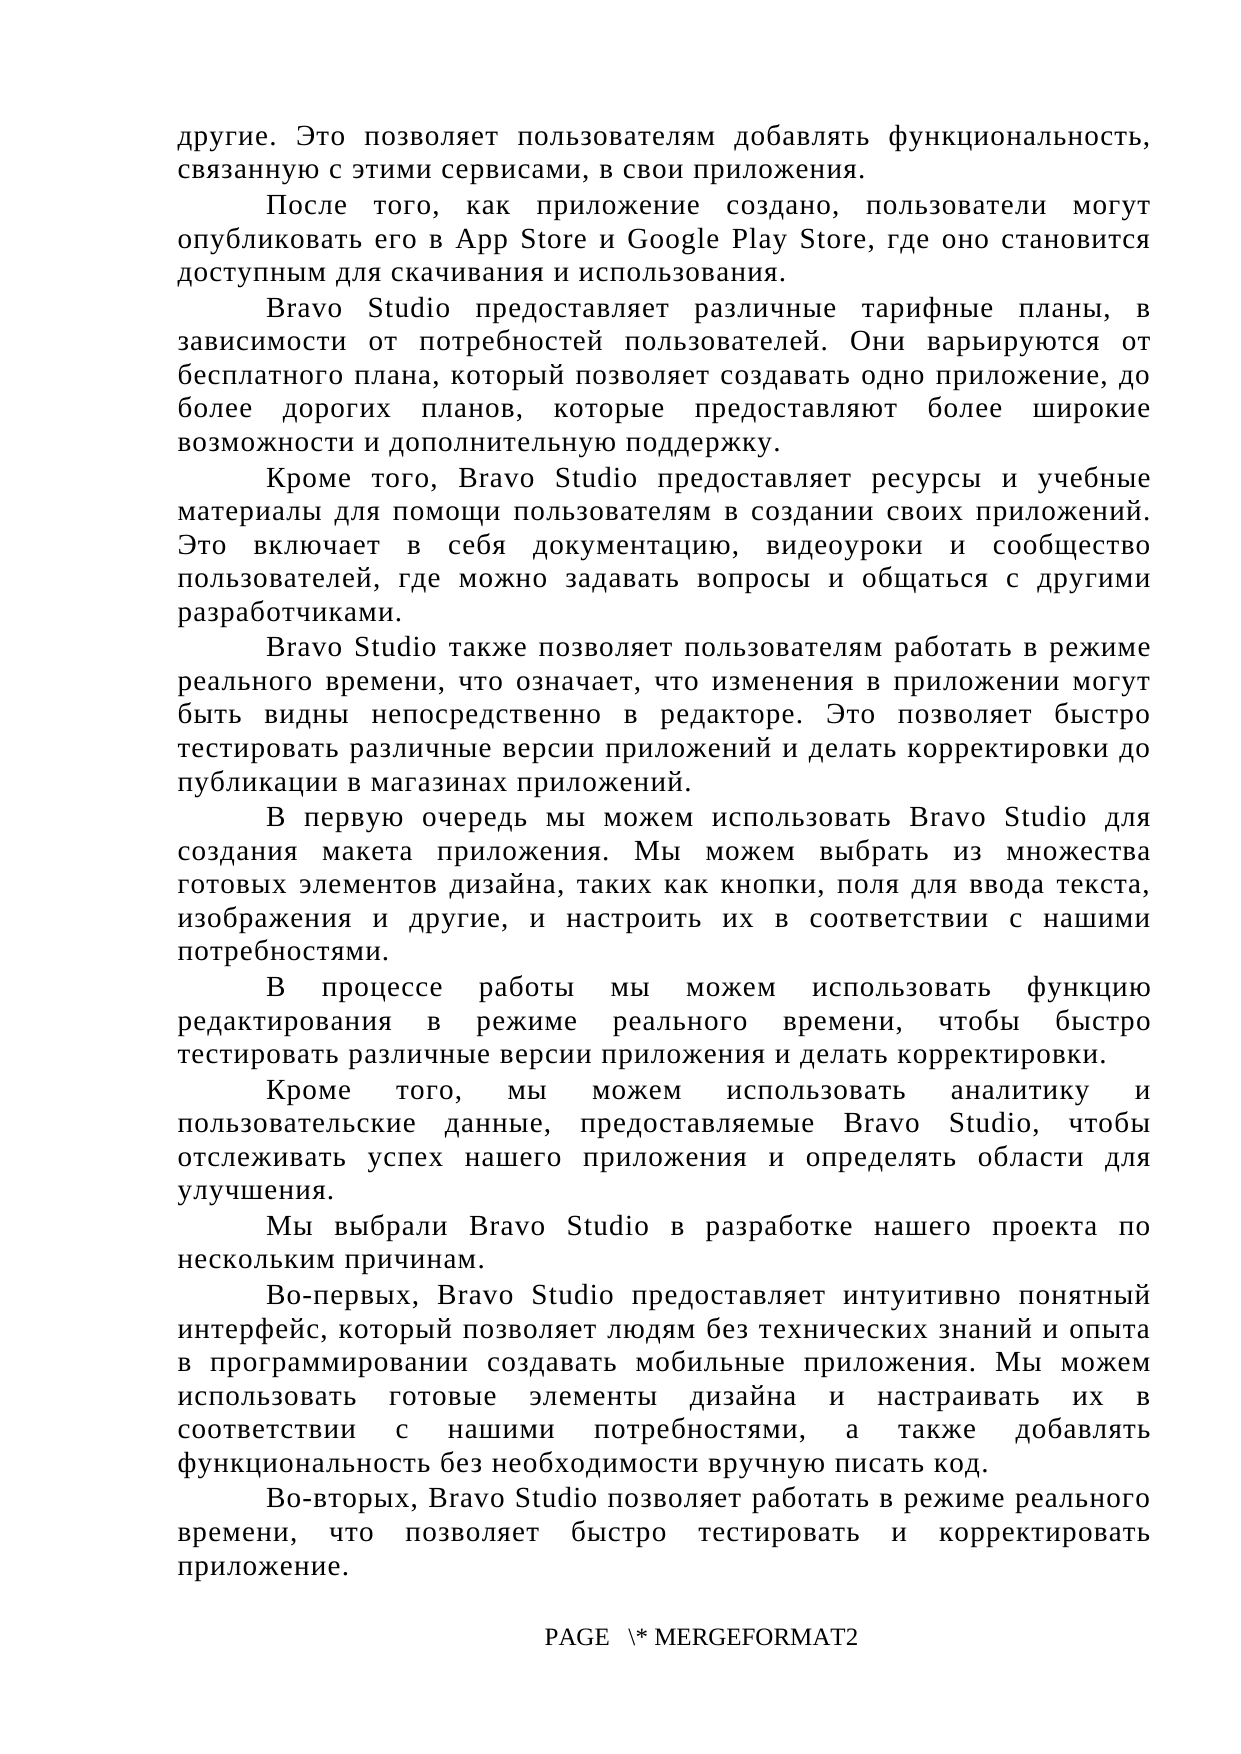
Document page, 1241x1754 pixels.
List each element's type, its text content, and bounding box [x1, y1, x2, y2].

text Во-вторых, Bravo Studio позволяет работать в режиме реального времени, что позволяет быстро тестировать и корректировать приложение. [177, 1481, 1152, 1581]
text Кроме того, мы можем использовать аналитику и пользовательские данные, предоставляемые Bravo Studio, чтобы отслеживать успех нашего приложения и определять области для улучшения. [177, 1072, 1152, 1206]
text Кроме того, Bravo Studio предоставляет ресурсы и учебные материалы для помощи пользователям в создании своих приложений. Это включает в себя документацию, видеоуроки и сообщество пользователей, где можно задавать вопросы и общаться с другими разработчиками. [177, 460, 1152, 627]
text Мы выбрали Bravo Studio в разработке нашего проекта по нескольким причинам. [177, 1208, 1152, 1275]
text В процессе работы мы можем использовать функцию редактирования в режиме реального времени, чтобы быстро тестировать различные версии приложения и делать корректировки. [177, 969, 1152, 1070]
text Во-первых, Bravo Studio предоставляет интуитивно понятный интерфейс, который позволяет людям без технических знаний и опыта в программировании создавать мобильные приложения. Мы можем использовать готовые элементы дизайна и настраивать их в соответствии с нашими потребностями, а также добавлять функциональность без необходимости вручную писать код. [177, 1277, 1152, 1478]
text Bravo Studio также позволяет пользователям работать в режиме реального времени, что означает, что изменения в приложении могут быть видны непосредственно в редакторе. Это позволяет быстро тестировать различные версии приложений и делать корректировки до публикации в магазинах приложений. [177, 629, 1152, 797]
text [177, 118, 1152, 185]
text В первую очередь мы можем использовать Bravo Studio для создания макета приложения. Мы можем выбрать из множества готовых элементов дизайна, таких как кнопки, поля для ввода текста, изображения и другие, и настроить их в соответствии с нашими потребностями. [177, 799, 1152, 967]
text После того, как приложение создано, пользователи могут опубликовать его в App Store и Google Play Store, где оно становится доступным для скачивания и использования. [177, 187, 1152, 288]
text Bravo Studio предоставляет различные тарифные планы, в зависимости от потребностей пользователей. Они варьируются от бесплатного плана, который позволяет создавать одно приложение, до более дорогих планов, которые предоставляют более широкие возможности и дополнительную поддержку. [177, 290, 1152, 458]
